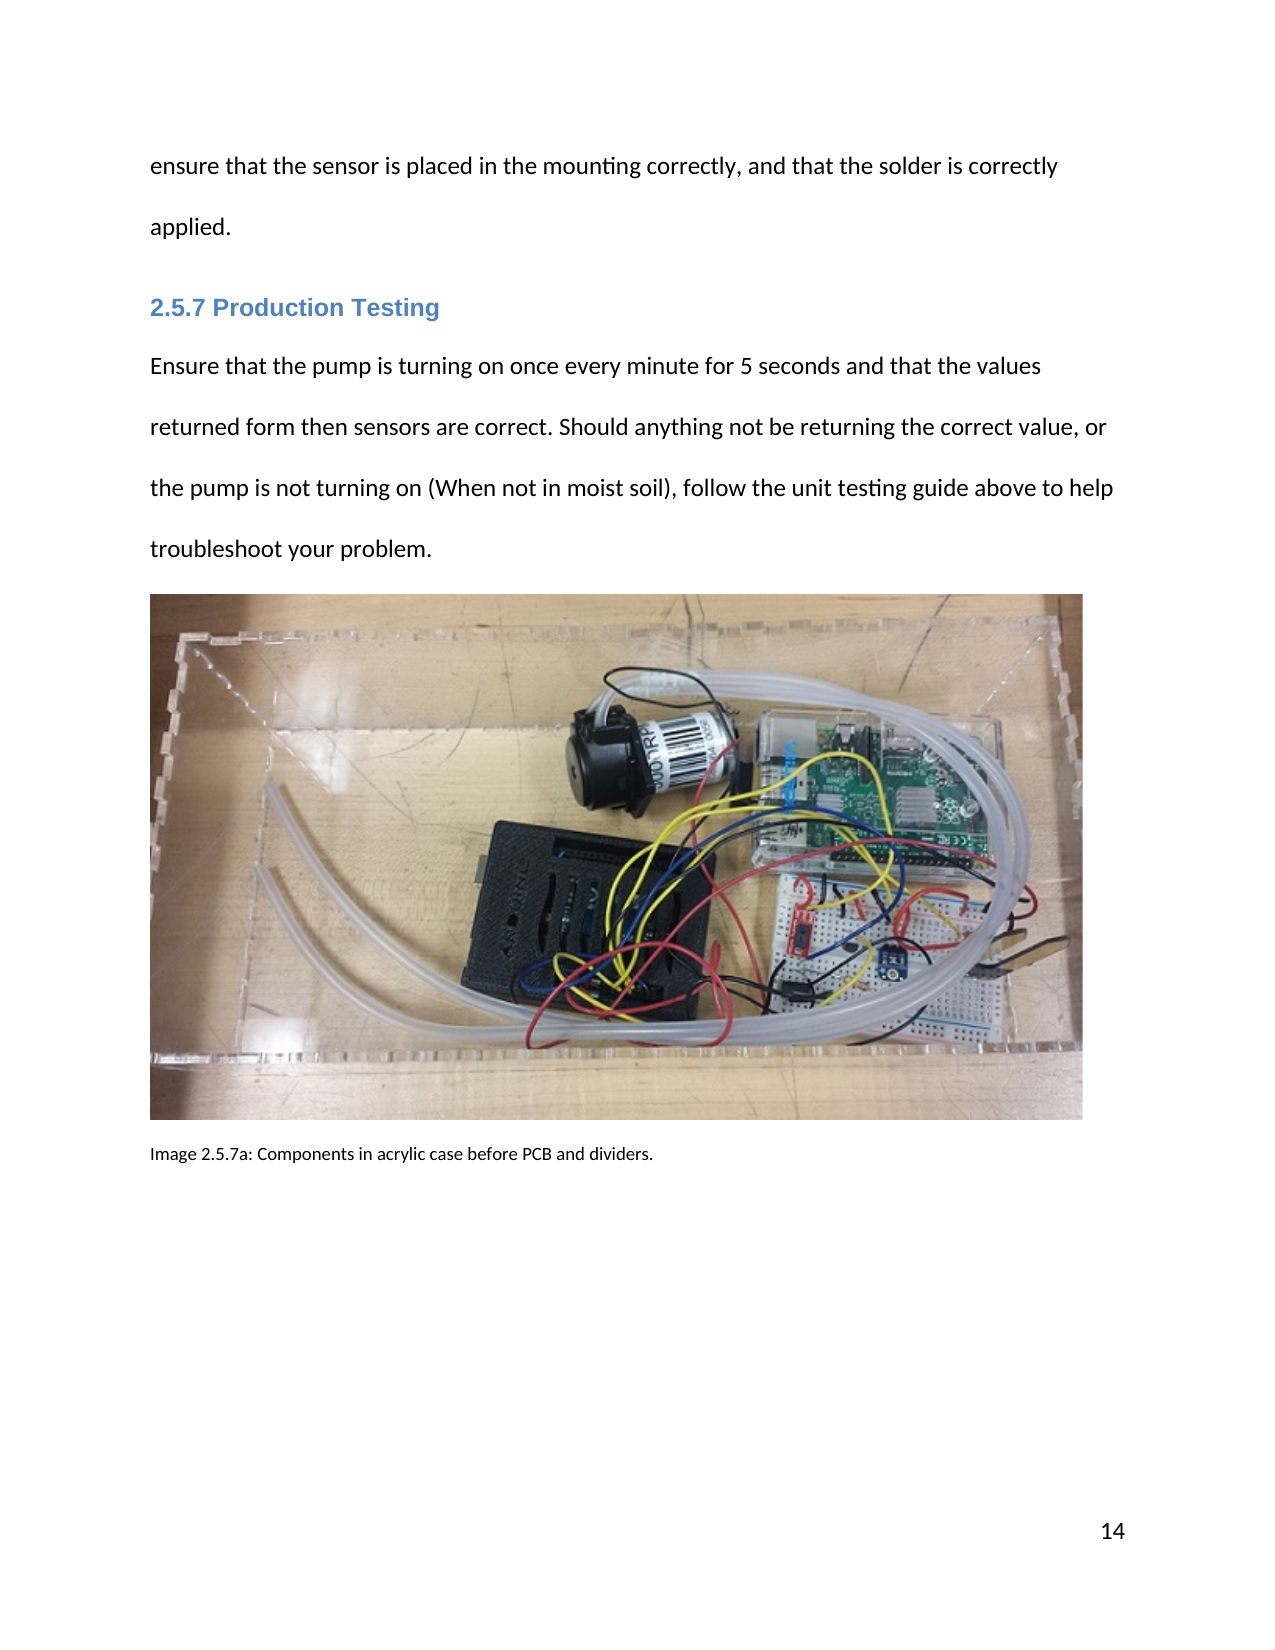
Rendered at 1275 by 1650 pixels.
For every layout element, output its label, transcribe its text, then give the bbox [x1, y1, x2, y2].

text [150, 150, 1125, 242]
subtitle 2.5.7 Production Testing [150, 293, 1125, 322]
picture [150, 594, 1083, 1120]
